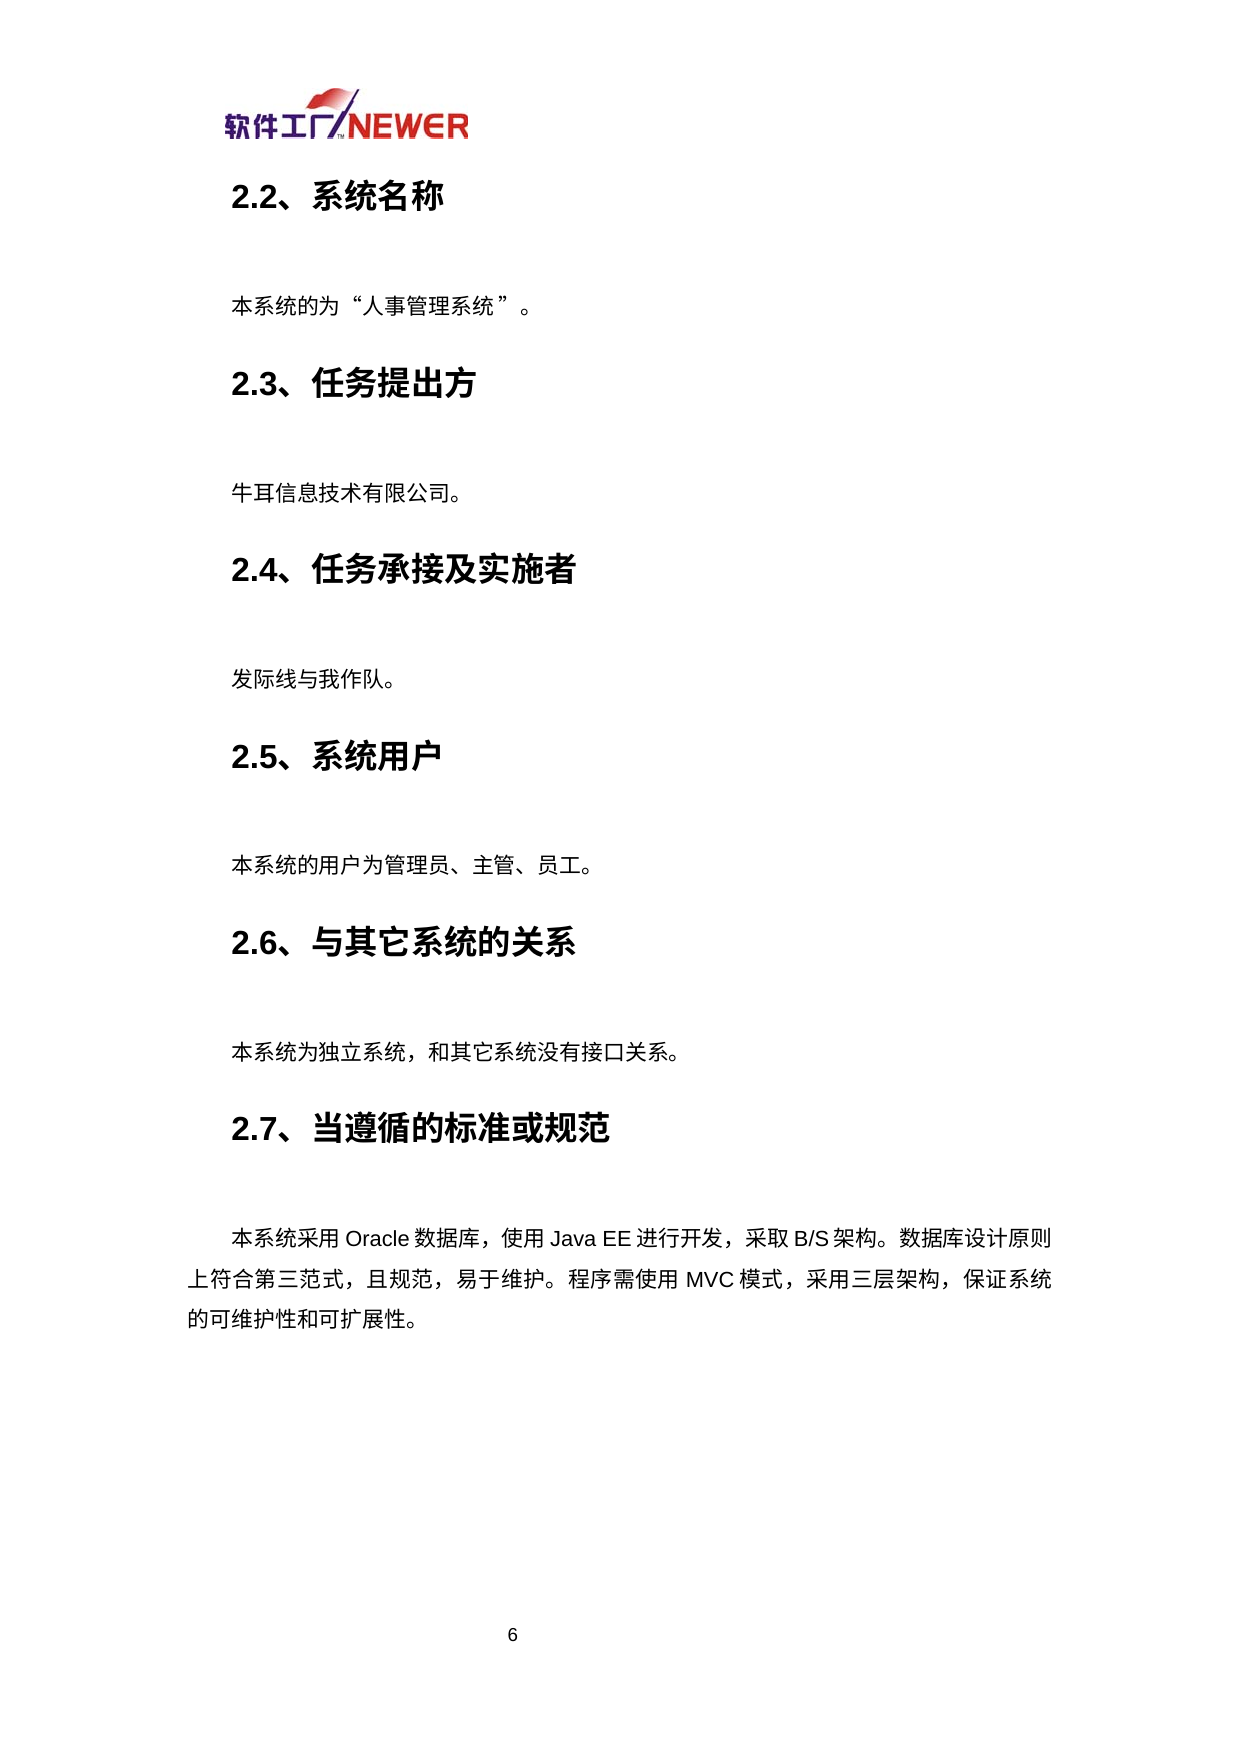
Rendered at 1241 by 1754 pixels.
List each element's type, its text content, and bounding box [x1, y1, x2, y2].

subtitle 2.2、系统名称 [187, 162, 1053, 227]
subtitle 2.7、当遵循的标准或规范 [187, 1094, 1053, 1159]
subtitle 2.6、与其它系统的关系 [187, 907, 1053, 972]
text 本系统的用户为管理员、主管、员工。 [187, 848, 1053, 880]
subtitle 2.5、系统用户 [187, 721, 1053, 786]
text 本系统的为“人事管理系统 ”。 [187, 289, 1053, 321]
text 本系统采用Oracle数据库，使用Java EE进行开发，采取B/S架构。数据库设计原则上符合第三范式，且规范，易于维护。程序需使用MVC模式，采用三层架构，保证系统的可维护性和可扩展性。 [187, 1221, 1053, 1334]
subtitle 2.3、任务提出方 [187, 348, 1053, 413]
text 本系统为独立系统，和其它系统没有接口关系。 [187, 1034, 1053, 1067]
text 发际线与我作队。 [187, 661, 1053, 694]
text 牛耳信息技术有限公司。 [187, 475, 1053, 508]
subtitle 2.4、任务承接及实施者 [187, 535, 1053, 600]
picture [225, 88, 468, 139]
